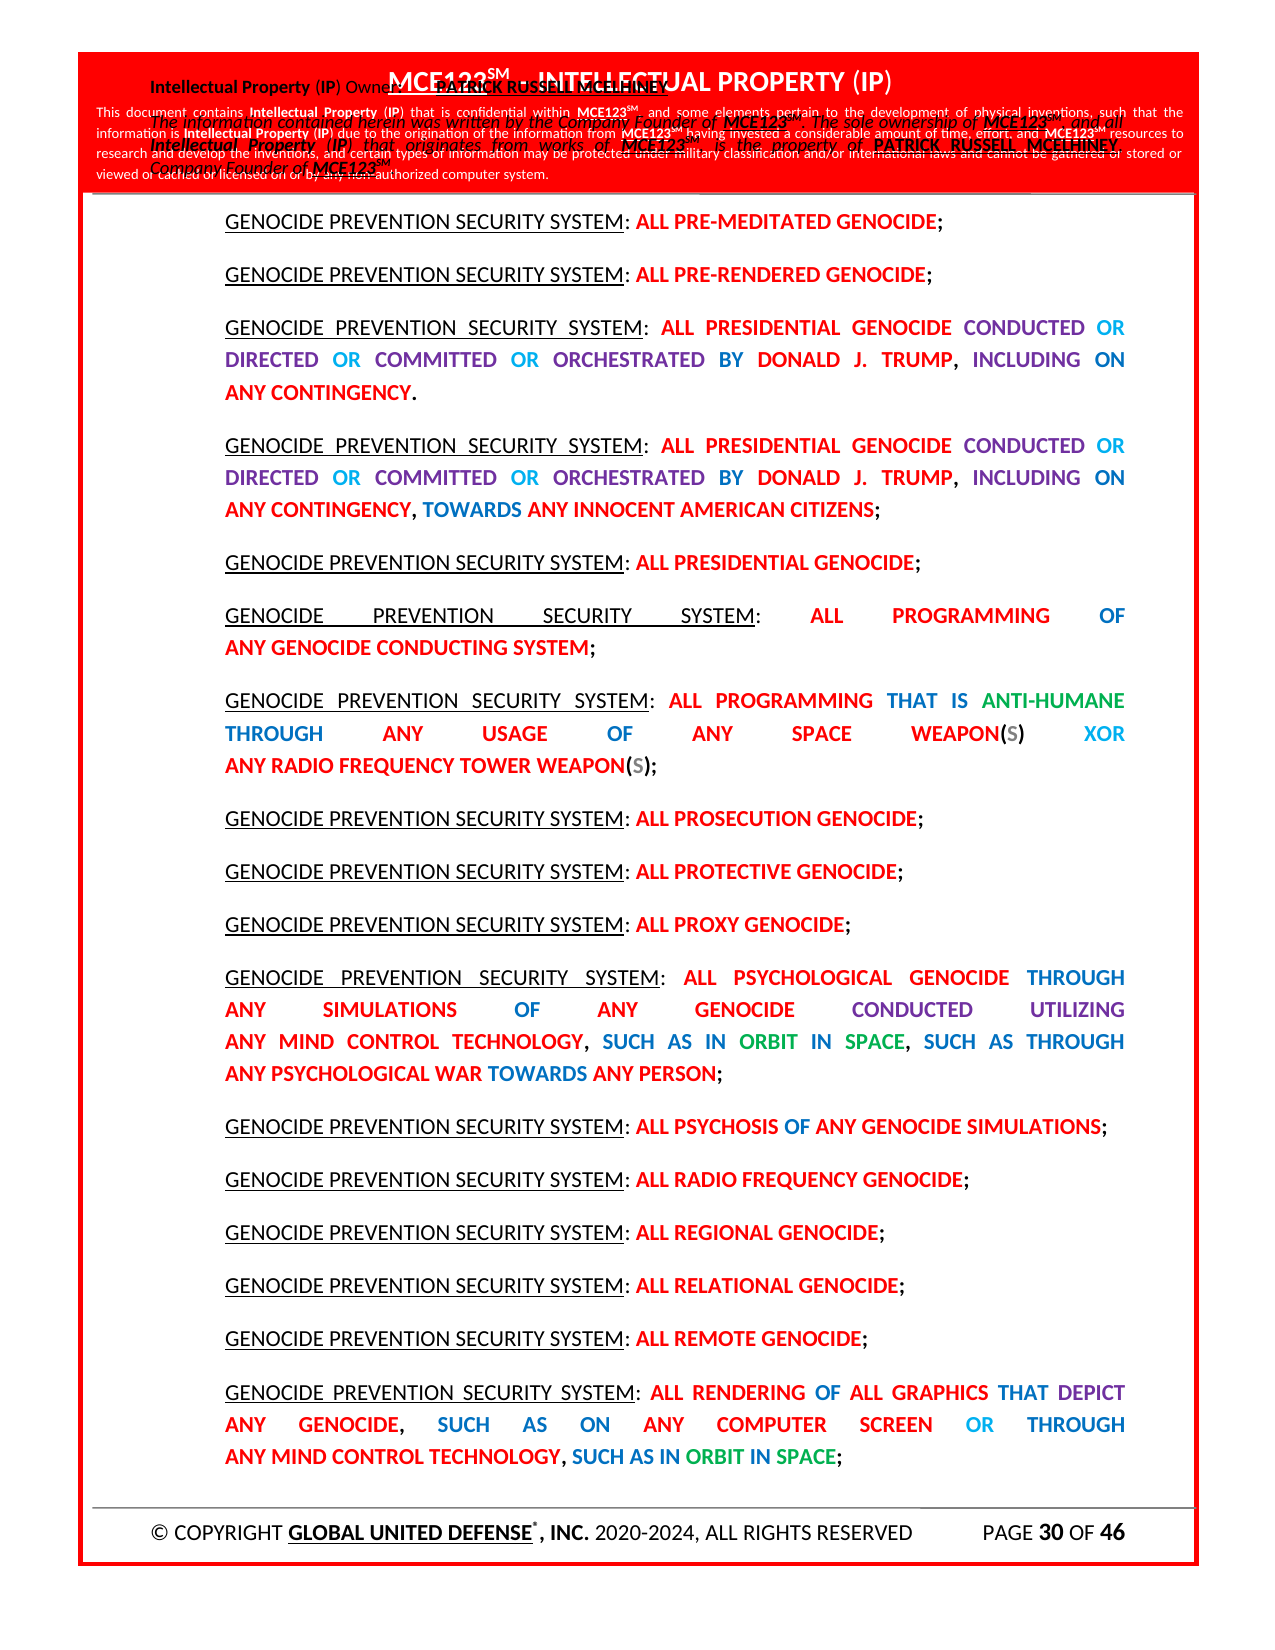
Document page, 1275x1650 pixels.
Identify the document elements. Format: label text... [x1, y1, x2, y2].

text GENOCIDE PREVENTION SECURITY SYSTEM: ALL PROXY GENOCIDE; [225, 910, 1125, 938]
text GENOCIDE PREVENTION SECURITY SYSTEM: ALL PRESIDENTIAL GENOCIDE; [225, 548, 1125, 576]
text GENOCIDE PREVENTION SECURITY SYSTEM: ALL PROGRAMMING THAT IS ANTI-HUMANE THROUGH ANY USAGE OF ANY SPACE WEAPON(S) XOR ANY RADIO FREQUENCY TOWER WEAPON(S); [225, 686, 1125, 779]
text GENOCIDE PREVENTION SECURITY SYSTEM: ALL RELATIONAL GENOCIDE; [225, 1272, 1125, 1299]
text GENOCIDE PREVENTION SECURITY SYSTEM: ALL PRE-MEDITATED GENOCIDE; [225, 207, 1125, 235]
text GENOCIDE PREVENTION SECURITY SYSTEM: ALL PRESIDENTIAL GENOCIDE CONDUCTED OR DIRECTED OR COMMITTED OR ORCHESTRATED BY DONALD J. TRUMP, INCLUDING ON ANY CONTINGENCY. [225, 313, 1125, 406]
text GENOCIDE PREVENTION SECURITY SYSTEM: ALL PROTECTIVE GENOCIDE; [225, 857, 1125, 885]
text GENOCIDE PREVENTION SECURITY SYSTEM: ALL PSYCHOLOGICAL GENOCIDE THROUGH ANY SIMULATIONS OF ANY GENOCIDE CONDUCTED UTILIZING ANY MIND CONTROL TECHNOLOGY, SUCH AS IN ORBIT IN SPACE, SUCH AS THROUGH ANY PSYCHOLOGICAL WAR TOWARDS ANY PERSON; [225, 963, 1125, 1087]
text GENOCIDE PREVENTION SECURITY SYSTEM: ALL REMOTE GENOCIDE; [225, 1324, 1125, 1353]
text GENOCIDE PREVENTION SECURITY SYSTEM: ALL REGIONAL GENOCIDE; [225, 1218, 1125, 1247]
text GENOCIDE PREVENTION SECURITY SYSTEM: ALL RADIO FREQUENCY GENOCIDE; [225, 1166, 1125, 1193]
text GENOCIDE PREVENTION SECURITY SYSTEM: ALL PSYCHOSIS OF ANY GENOCIDE SIMULATIONS; [225, 1112, 1125, 1141]
text GENOCIDE PREVENTION SECURITY SYSTEM: ALL PRESIDENTIAL GENOCIDE CONDUCTED OR DIRECTED OR COMMITTED OR ORCHESTRATED BY DONALD J. TRUMP, INCLUDING ON ANY CONTINGENCY, TOWARDS ANY INNOCENT AMERICAN CITIZENS; [225, 431, 1125, 523]
text GENOCIDE PREVENTION SECURITY SYSTEM: ALL PROGRAMMING OF ANY GENOCIDE CONDUCTING SYSTEM; [225, 601, 1125, 661]
text GENOCIDE PREVENTION SECURITY SYSTEM: ALL RENDERING OF ALL GRAPHICS THAT DEPICT ANY GENOCIDE, SUCH AS ON ANY COMPUTER SCREEN OR THROUGH ANY MIND CONTROL TECHNOLOGY, SUCH AS IN ORBIT IN SPACE; [225, 1378, 1125, 1470]
text GENOCIDE PREVENTION SECURITY SYSTEM: ALL PRE-RENDERED GENOCIDE; [225, 260, 1125, 288]
text GENOCIDE PREVENTION SECURITY SYSTEM: ALL PROSECUTION GENOCIDE; [225, 804, 1125, 832]
